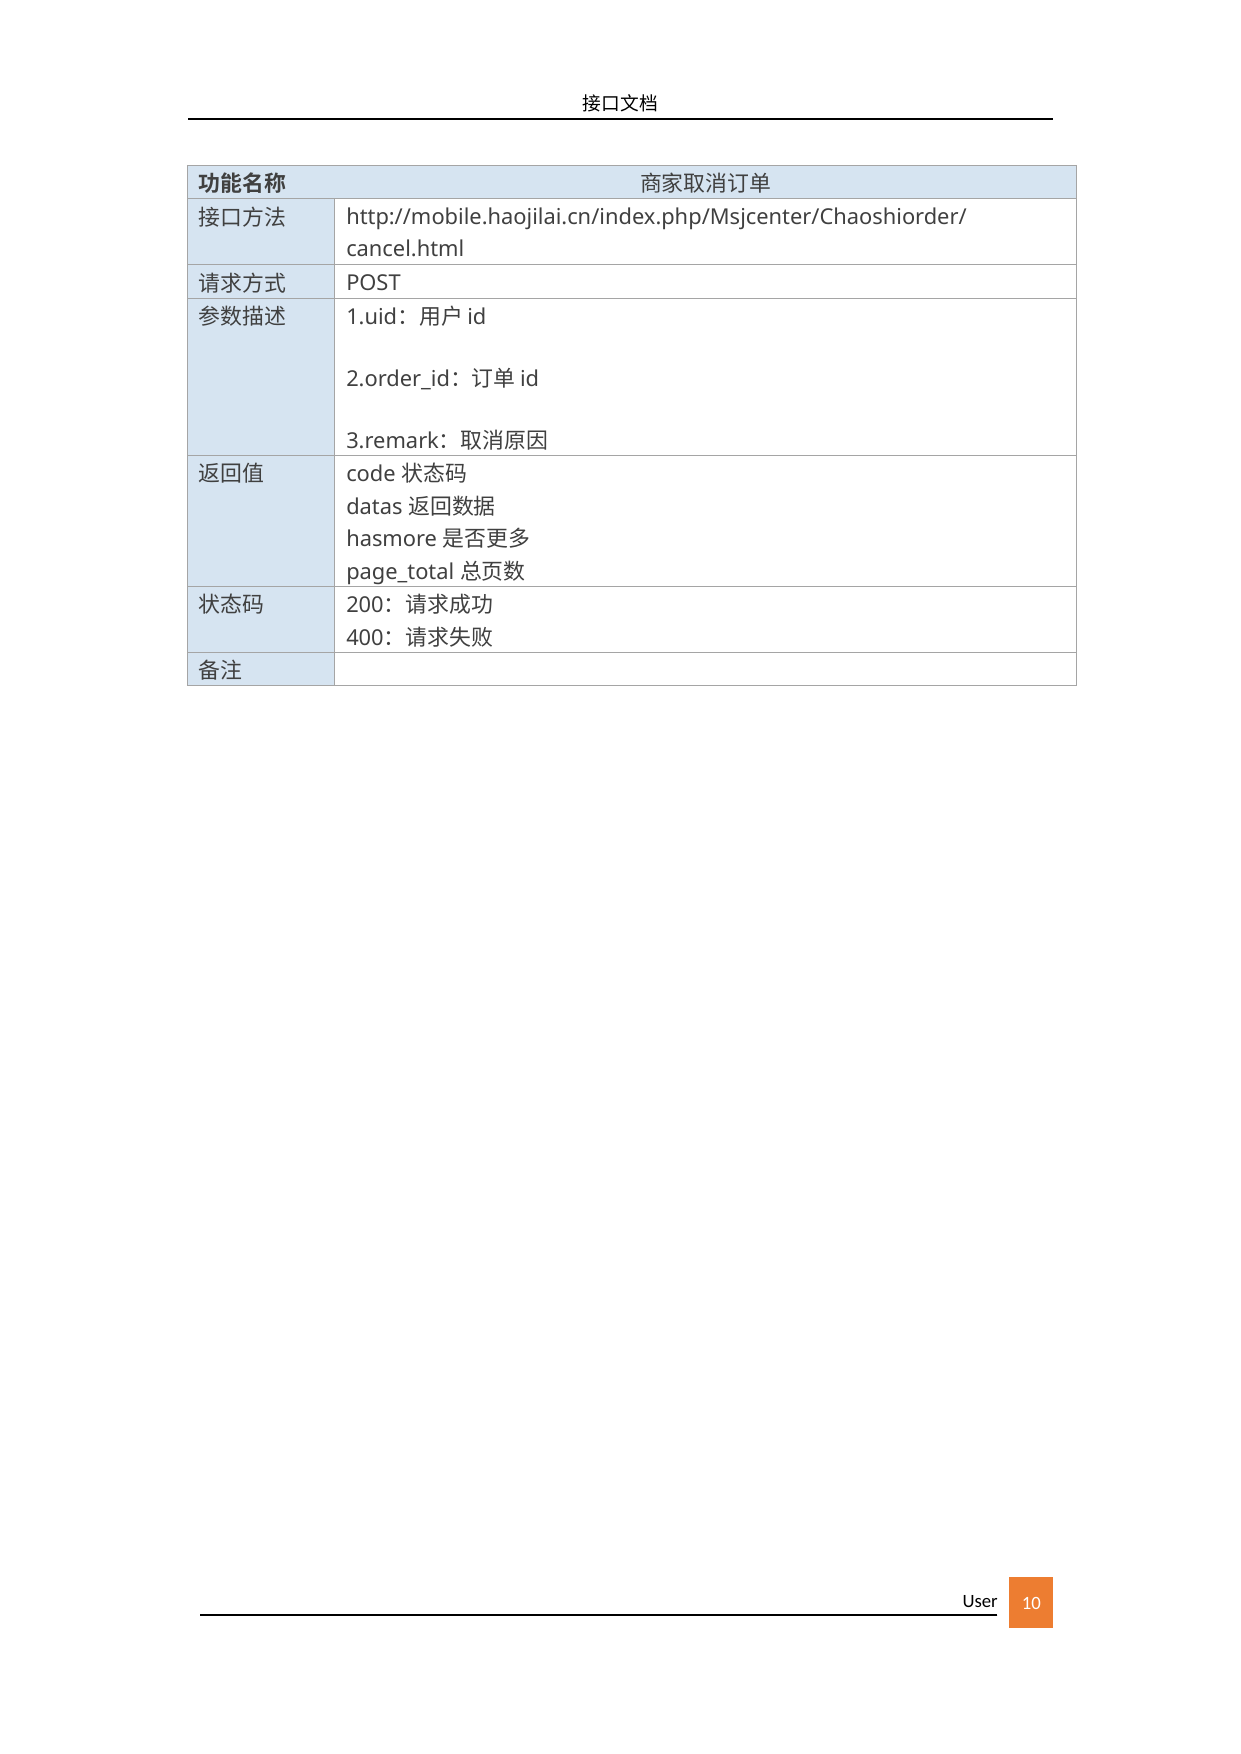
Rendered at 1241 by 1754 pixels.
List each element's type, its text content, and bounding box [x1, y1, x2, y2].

table_cell 状态码 [188, 587, 334, 652]
table_cell 200：请求成功 400：请求失败 [335, 587, 1076, 652]
table_cell http://mobile.haojilai.cn/index.php/Msjcenter/Chaoshiorder/cancel.html [335, 199, 1076, 264]
table_cell 1.uid：用户id 2.order_id：订单id 3.remark：取消原因 [335, 299, 1076, 455]
table_cell POST [335, 265, 1076, 298]
table_cell code 状态码 datas 返回数据 hasmore 是否更多 page_total 总页数 [335, 456, 1076, 586]
table_header 功能名称 [188, 166, 335, 198]
table_cell 返回值 [188, 456, 334, 586]
table_header 商家取消订单 [335, 166, 1076, 198]
table_cell [335, 653, 1076, 685]
table_cell 备注 [188, 653, 334, 685]
table_cell 参数描述 [188, 299, 334, 455]
table_cell 接口方法 [188, 199, 334, 264]
table_cell 请求方式 [188, 265, 334, 298]
